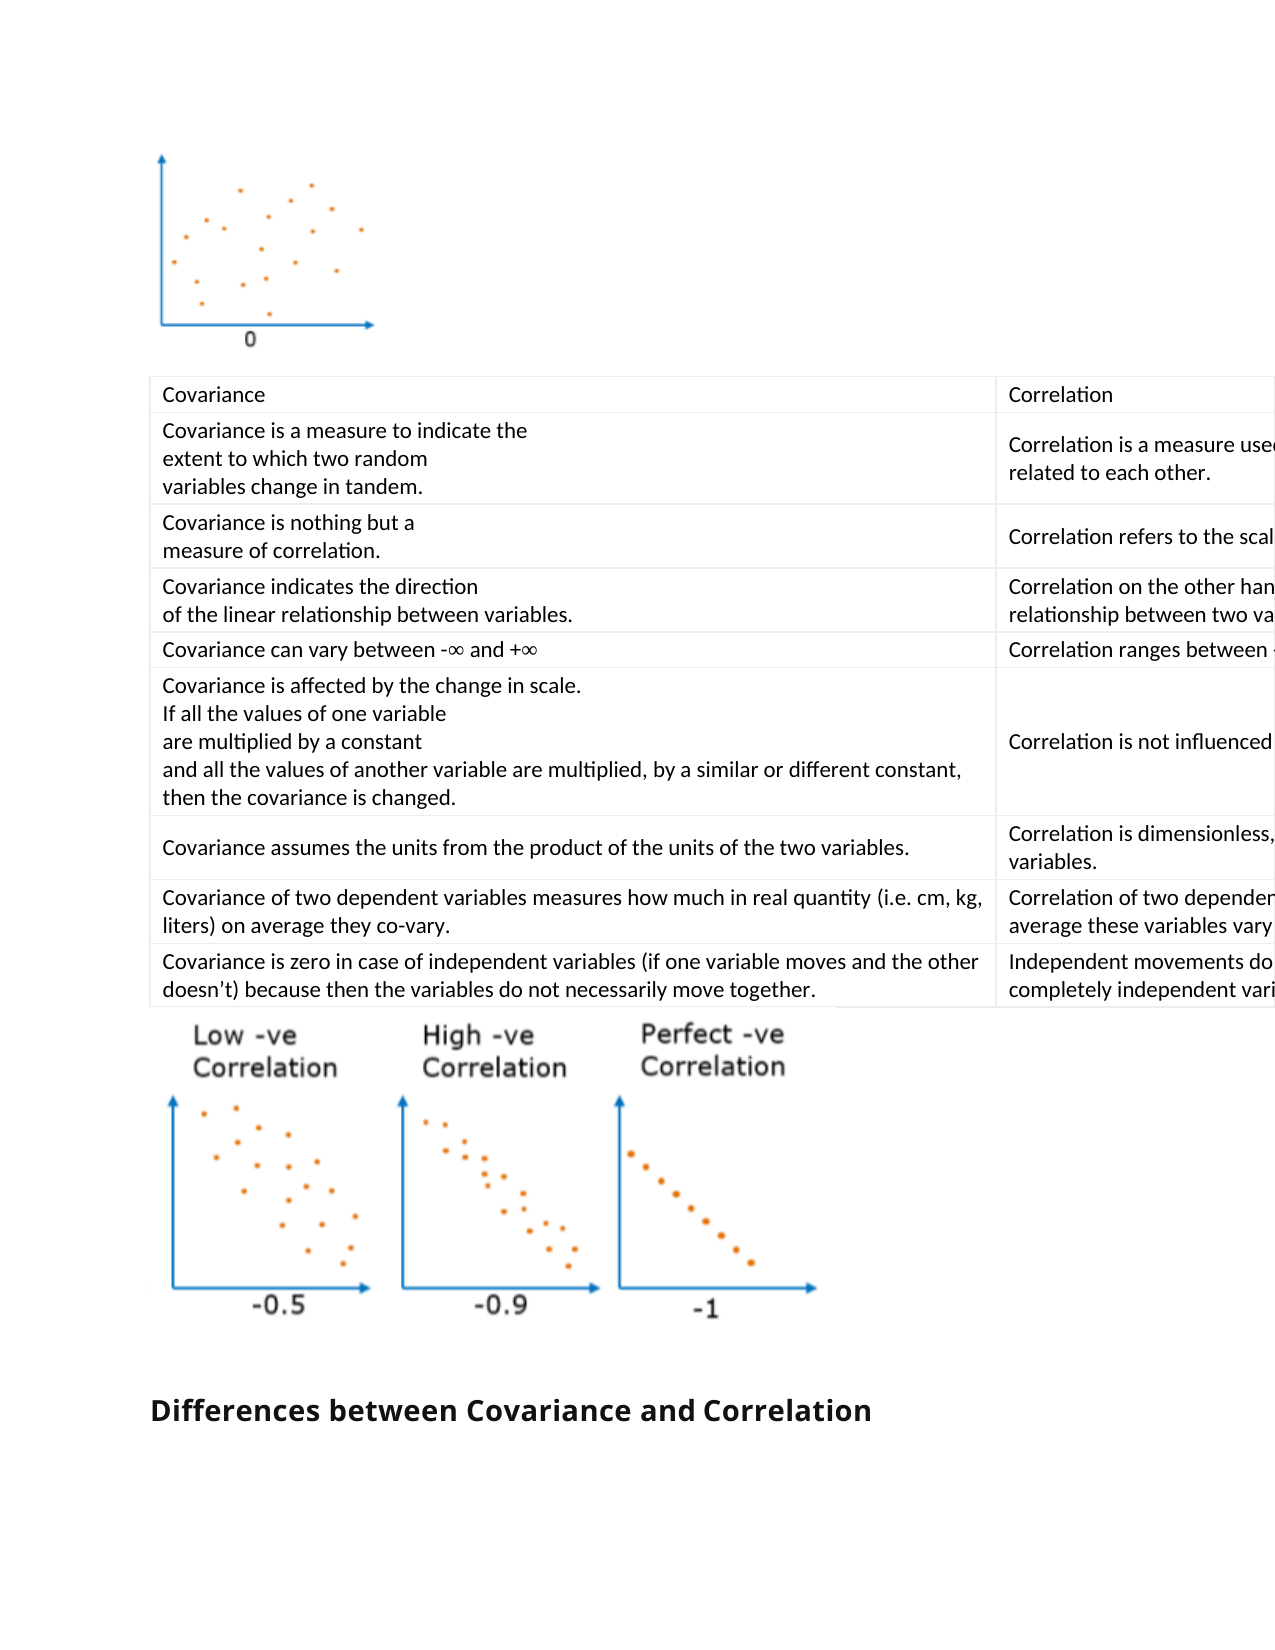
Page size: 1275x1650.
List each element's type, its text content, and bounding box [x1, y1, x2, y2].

picture [150, 150, 385, 355]
table_cell Correlation is a measure used to represent how strongly two random variables are related to each other. [997, 413, 1274, 503]
picture [150, 1007, 836, 1324]
table_cell Correlation is dimensionless, i.e. It’s a unit-free measure of the relationship between variables. [997, 816, 1274, 878]
table_cell Covariance indicates the direction of the linear relationship between variables. [151, 569, 995, 631]
table_cell Covariance is a measure to indicate the extent to which two random variables change in tandem. [151, 413, 995, 503]
table_cell Correlation is not influenced by the change in scale. [997, 668, 1274, 815]
table_cell Independent movements do not contribute to the total correlation. Therefore, completely independent variables have a zero correlation. [997, 944, 1274, 1006]
table_cell Covariance is affected by the change in scale. If all the values of one variable are multiplied by a constant and all the values of another variable are multiplied, by a similar or different constant, then the covariance is changed. [151, 668, 995, 815]
text Differences between Covariance and Correlation [150, 1370, 1125, 1430]
table_cell Correlation on the other hand measures both the strength and direction of the linear relationship between two variables. [997, 569, 1274, 631]
table_cell Correlation of two dependent variables measures the proportion of how much on average these variables vary w.r.t one another. [997, 880, 1274, 942]
table_cell Covariance is nothing but a measure of correlation. [151, 505, 995, 567]
table_cell Covariance is zero in case of independent variables (if one variable moves and the other doesn’t) because then the variables do not necessarily move together. [151, 944, 995, 1006]
table_cell Covariance can vary between -∞ and +∞ [151, 633, 995, 667]
table_header Correlation [997, 377, 1274, 411]
table_header Covariance [151, 377, 995, 411]
table_cell Correlation ranges between -1 and +1 [997, 633, 1274, 667]
table_cell Covariance of two dependent variables measures how much in real quantity (i.e. cm, kg, liters) on average they co-vary. [151, 880, 995, 942]
table_cell Covariance assumes the units from the product of the units of the two variables. [151, 816, 995, 878]
table_cell Correlation refers to the scaled form of covariance. [997, 505, 1274, 567]
